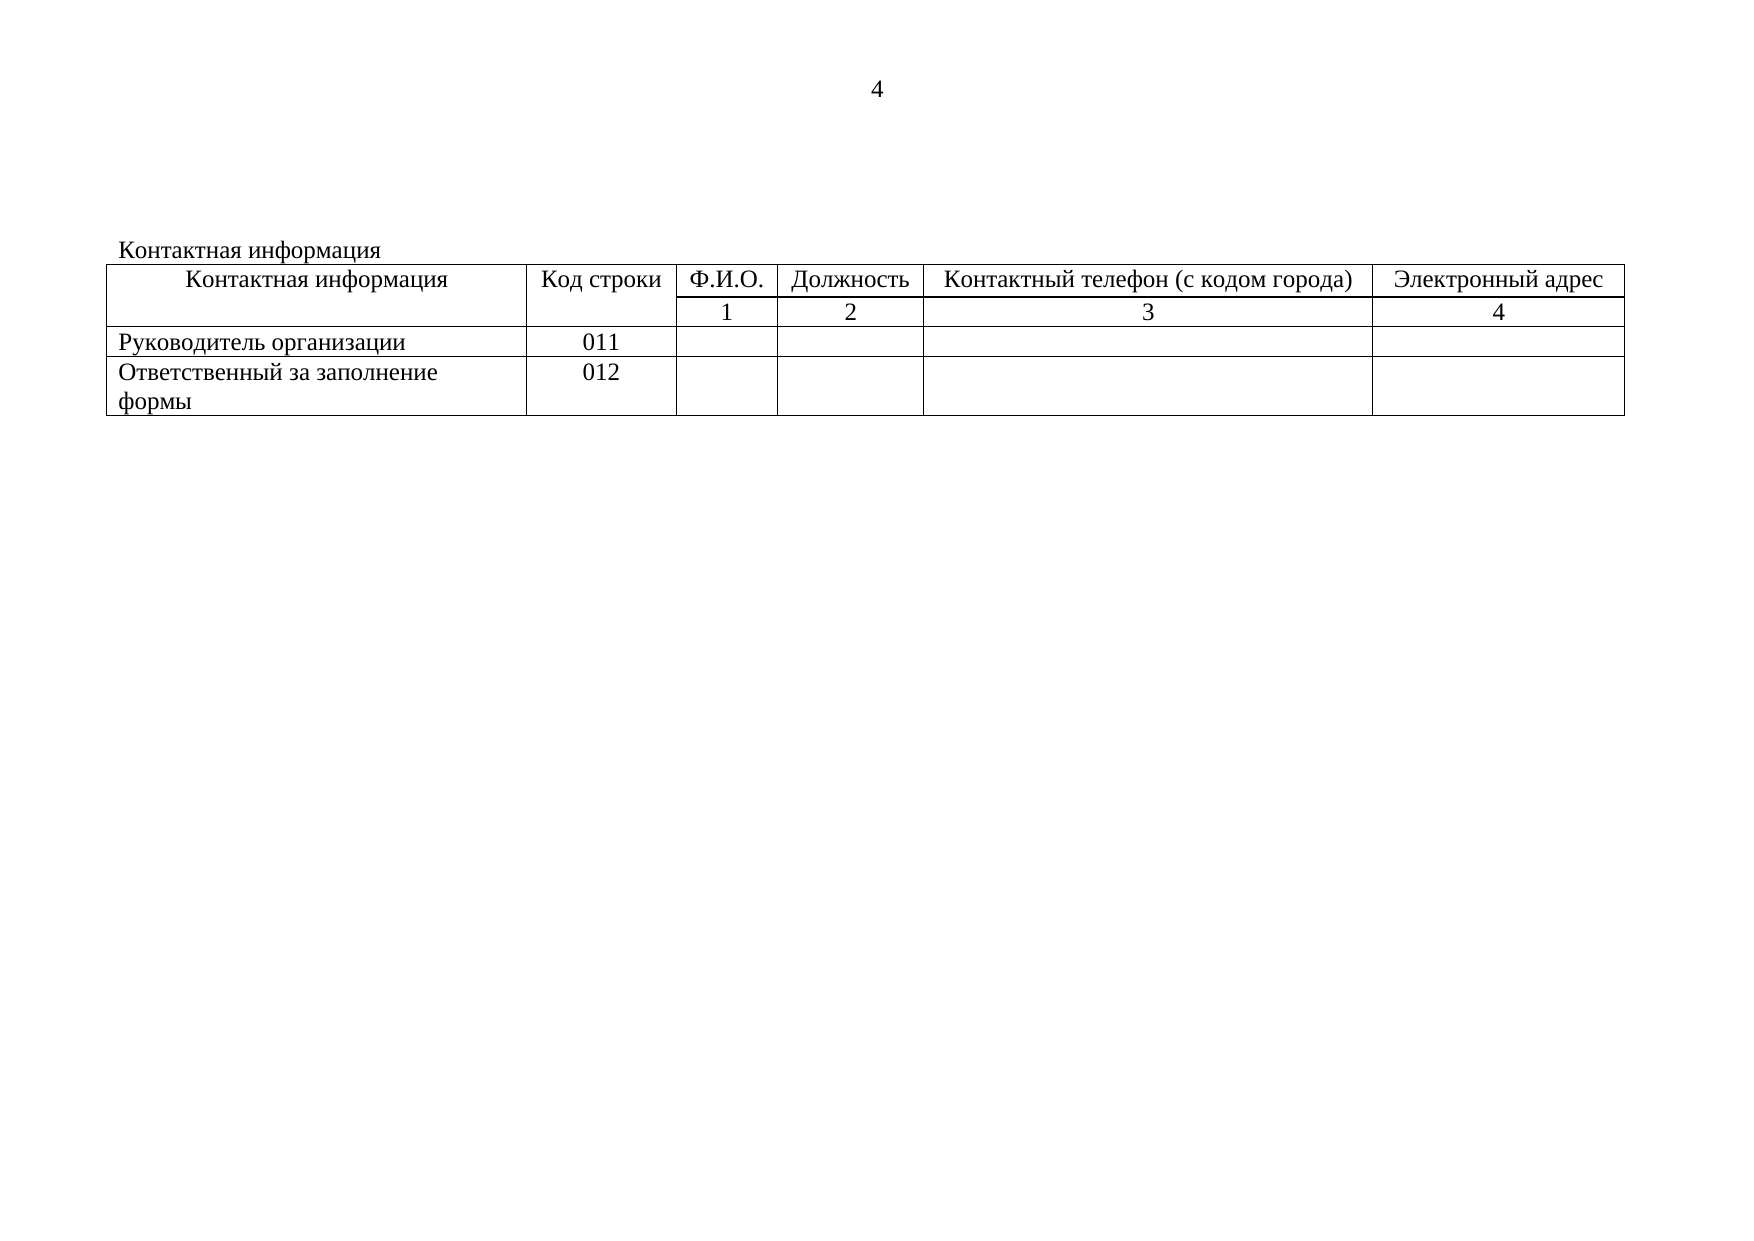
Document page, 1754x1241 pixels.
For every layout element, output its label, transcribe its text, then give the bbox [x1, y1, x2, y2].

table_cell 1 [677, 298, 777, 326]
table_header Контактная информация [107, 265, 526, 326]
table_header Код строки [527, 265, 676, 326]
table_cell 2 [778, 298, 923, 326]
table_cell 3 [924, 298, 1372, 326]
table_cell [924, 327, 1372, 356]
table_header Контактный телефон (с кодом города) [924, 265, 1372, 296]
text Контактная информация [118, 235, 1636, 263]
table_cell [677, 357, 777, 414]
table_header Ф.И.О. [677, 265, 777, 296]
table_cell [778, 357, 923, 414]
table_cell Руководитель организации [107, 327, 526, 356]
table_cell [924, 357, 1372, 414]
table_cell Ответственный за заполнение формы [107, 357, 526, 414]
table_cell [1373, 327, 1624, 356]
table_cell 011 [527, 327, 676, 356]
table_header Должность [778, 265, 923, 296]
table_cell 012 [527, 357, 676, 414]
table_header Электронный адрес [1373, 265, 1624, 296]
table_cell [778, 327, 923, 356]
table_cell [1373, 357, 1624, 414]
table_cell [677, 327, 777, 356]
table_cell 4 [1373, 298, 1624, 326]
